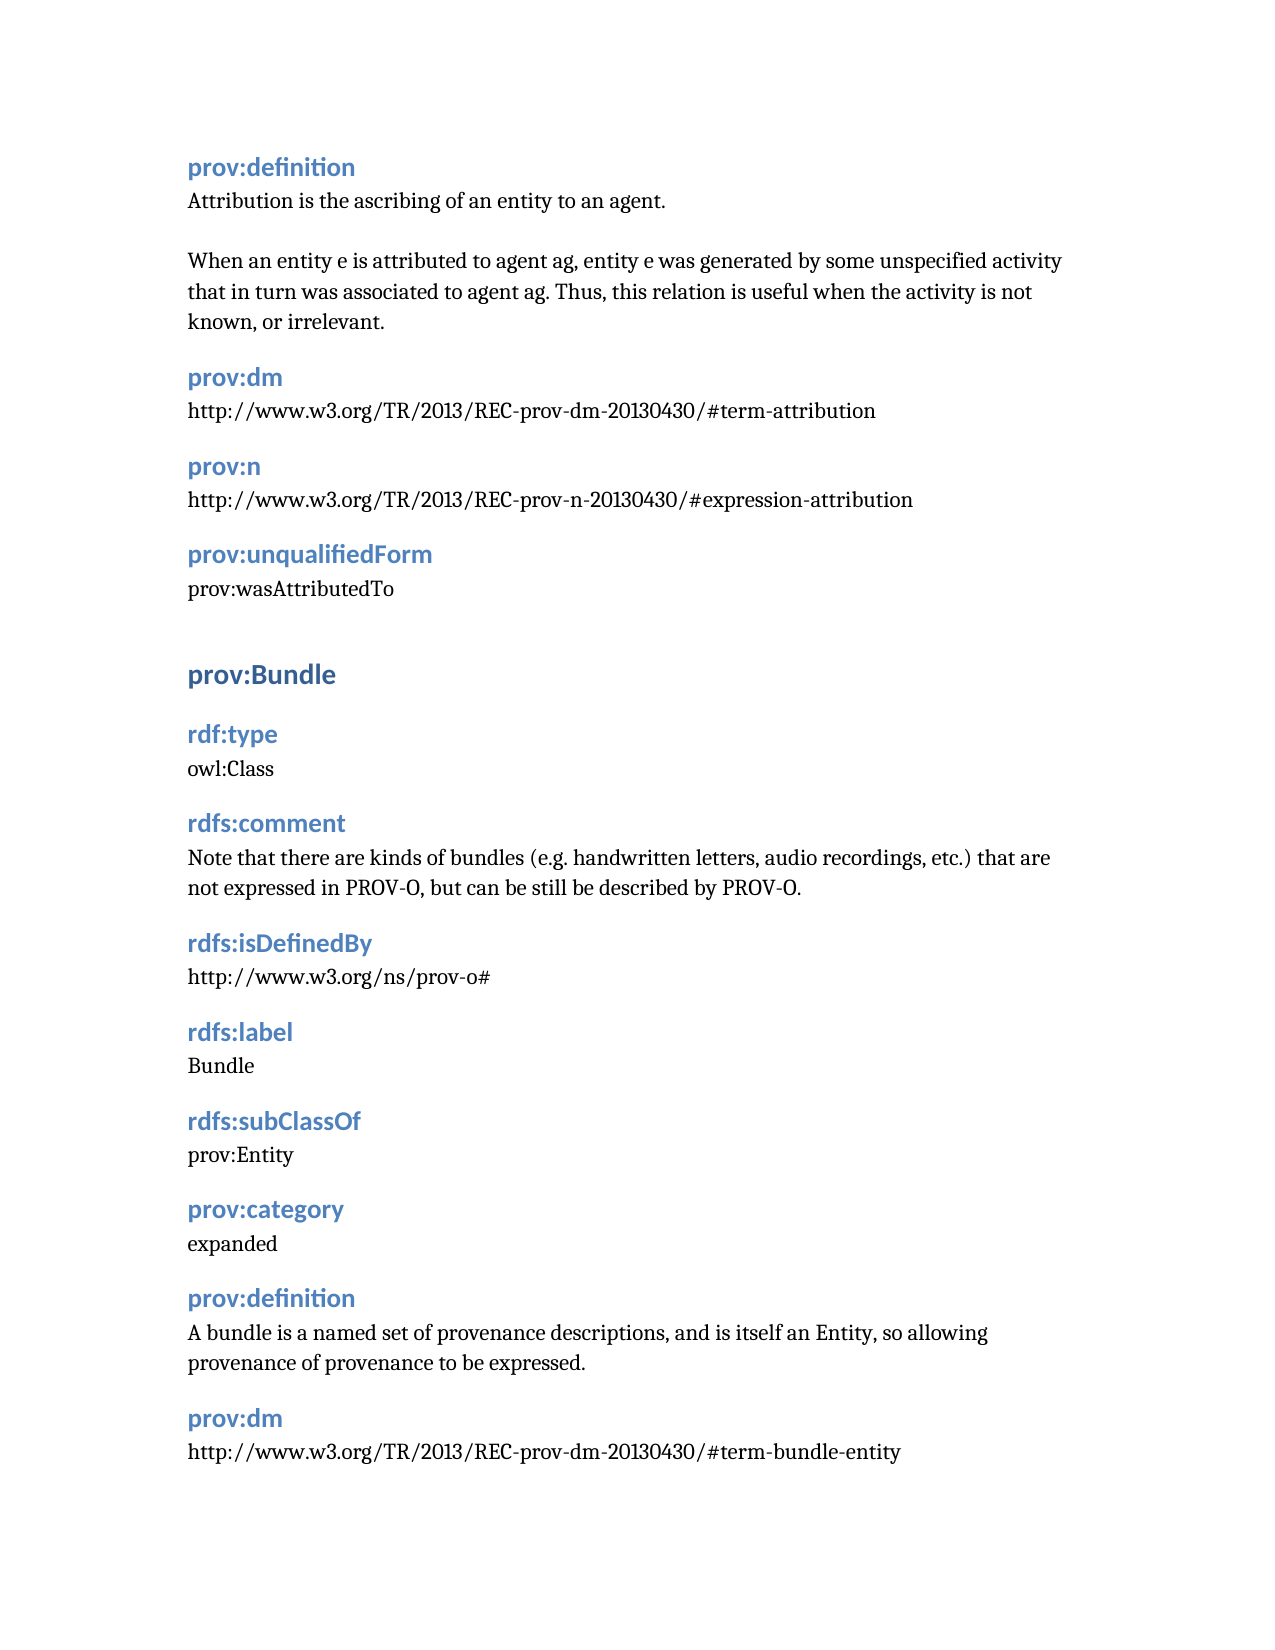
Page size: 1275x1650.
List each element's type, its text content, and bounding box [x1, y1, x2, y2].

text Attribution is the ascribing of an entity to an agent. When an entity e is attributed to agent ag, entity e was generated by some unspecified activity that in turn was associated to agent ag. Thus, this relation is useful when the activity is not known, or irrelevant. [187, 188, 1087, 335]
subtitle prov:Bundle [187, 656, 1087, 691]
text Note that there are kinds of bundles (e.g. handwritten letters, audio recordings, etc.) that are not expressed in PROV-O, but can be still be described by PROV-O. [187, 844, 1087, 901]
subtitle prov:category [187, 1193, 1087, 1226]
text http://www.w3.org/ns/prov-o# [187, 964, 1087, 990]
subtitle prov:definition [187, 1282, 1087, 1314]
subtitle rdfs:subClassOf [187, 1104, 1087, 1137]
subtitle prov:n [187, 449, 1087, 482]
text owl:Class [187, 756, 1087, 782]
text Bundle [187, 1053, 1087, 1079]
subtitle rdfs:isDefinedBy [187, 926, 1087, 959]
text http://www.w3.org/TR/2013/REC-prov-n-20130430/#expression-attribution [187, 487, 1087, 513]
subtitle prov:dm [187, 360, 1087, 393]
subtitle prov:definition [187, 150, 1087, 183]
text A bundle is a named set of provenance descriptions, and is itself an Entity, so allowing provenance of provenance to be expressed. [187, 1319, 1087, 1376]
subtitle rdfs:label [187, 1015, 1087, 1048]
subtitle prov:dm [187, 1401, 1087, 1434]
subtitle rdf:type [187, 718, 1087, 751]
subtitle prov:unqualifiedForm [187, 538, 1087, 571]
text expanded [187, 1231, 1087, 1257]
text http://www.w3.org/TR/2013/REC-prov-dm-20130430/#term-attribution [187, 398, 1087, 424]
text prov:Entity [187, 1142, 1087, 1168]
subtitle rdfs:comment [187, 807, 1087, 839]
text prov:wasAttributedTo [187, 576, 1087, 602]
text http://www.w3.org/TR/2013/REC-prov-dm-20130430/#term-bundle-entity [187, 1439, 1087, 1465]
